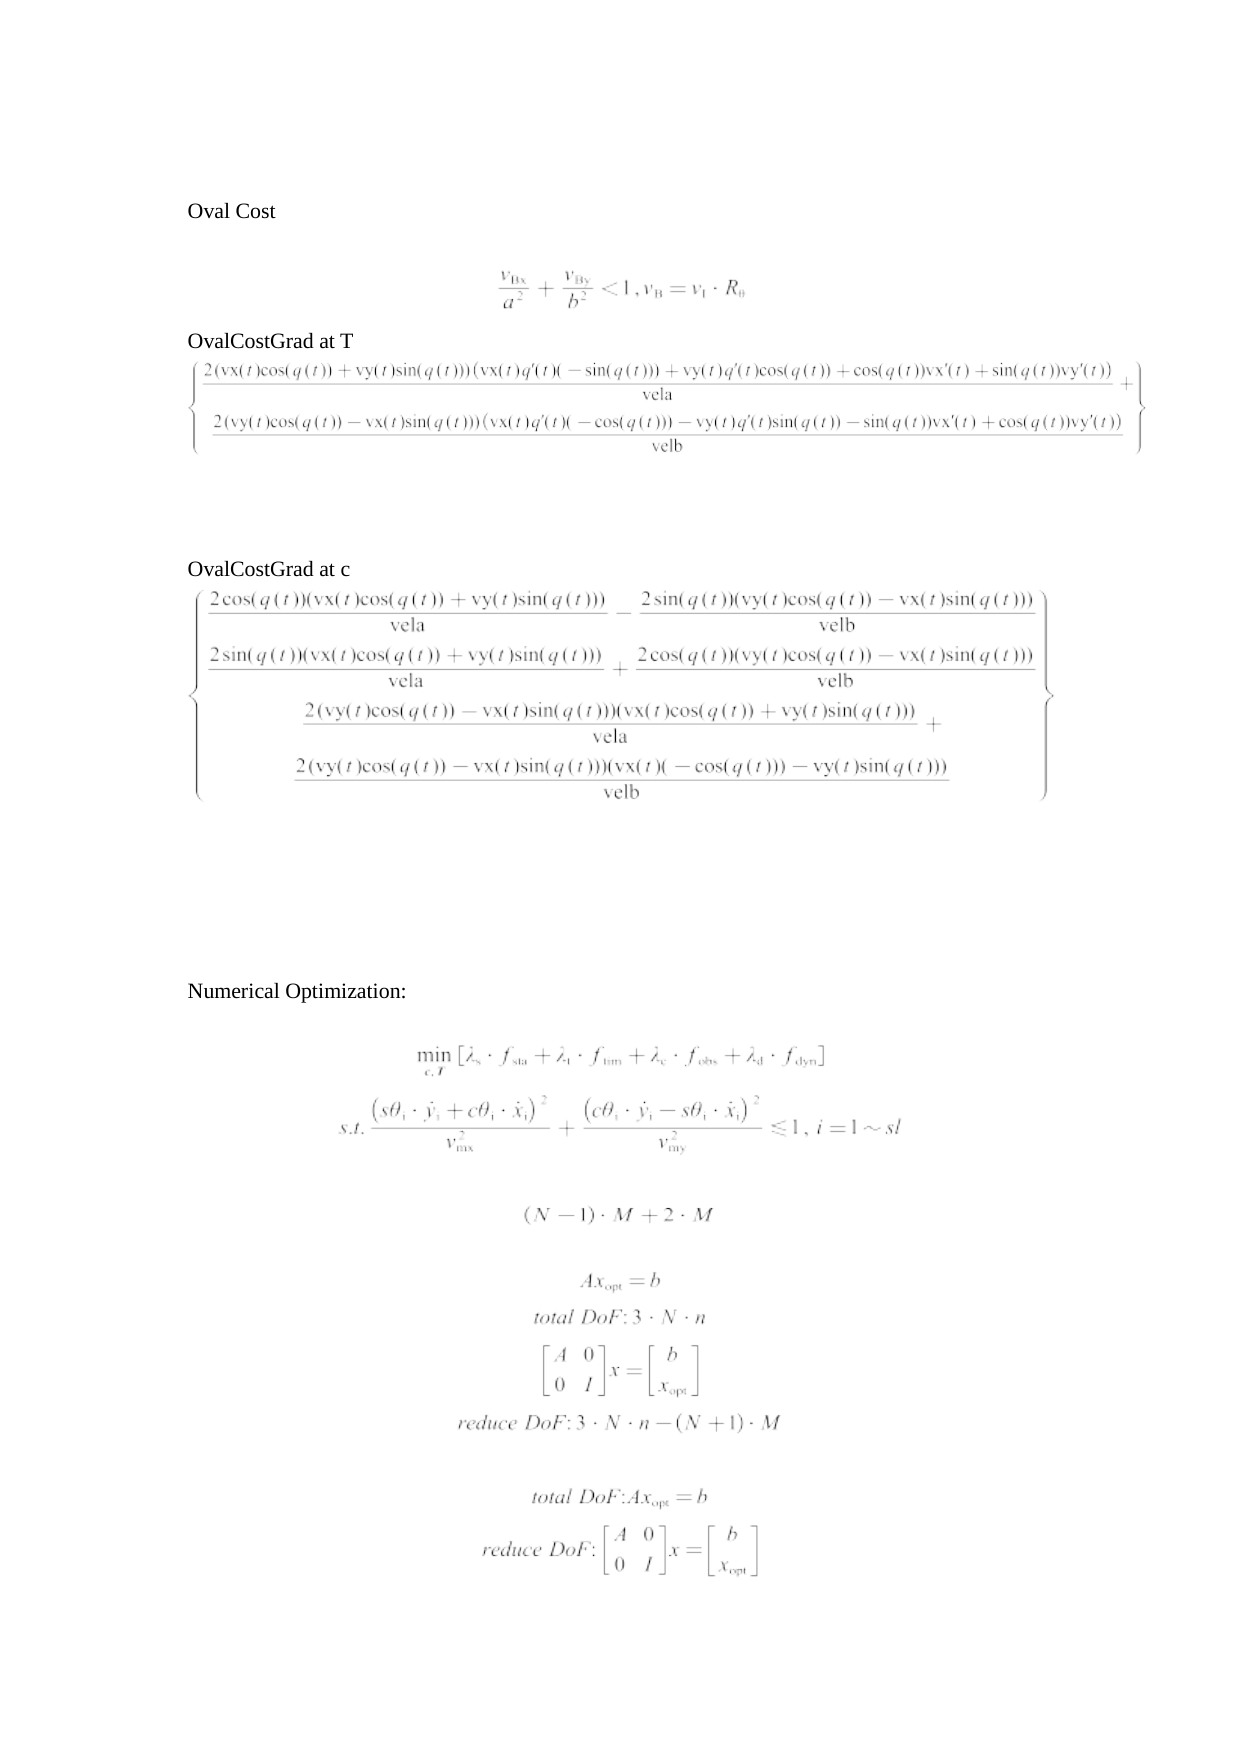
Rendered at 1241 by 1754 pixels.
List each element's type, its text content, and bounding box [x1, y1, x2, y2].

text OvalCostGrad at c [187, 552, 1053, 584]
text Oval Cost [187, 194, 1053, 227]
text OvalCostGrad at T [187, 324, 1053, 357]
text Numerical Optimization: [187, 974, 1053, 1007]
